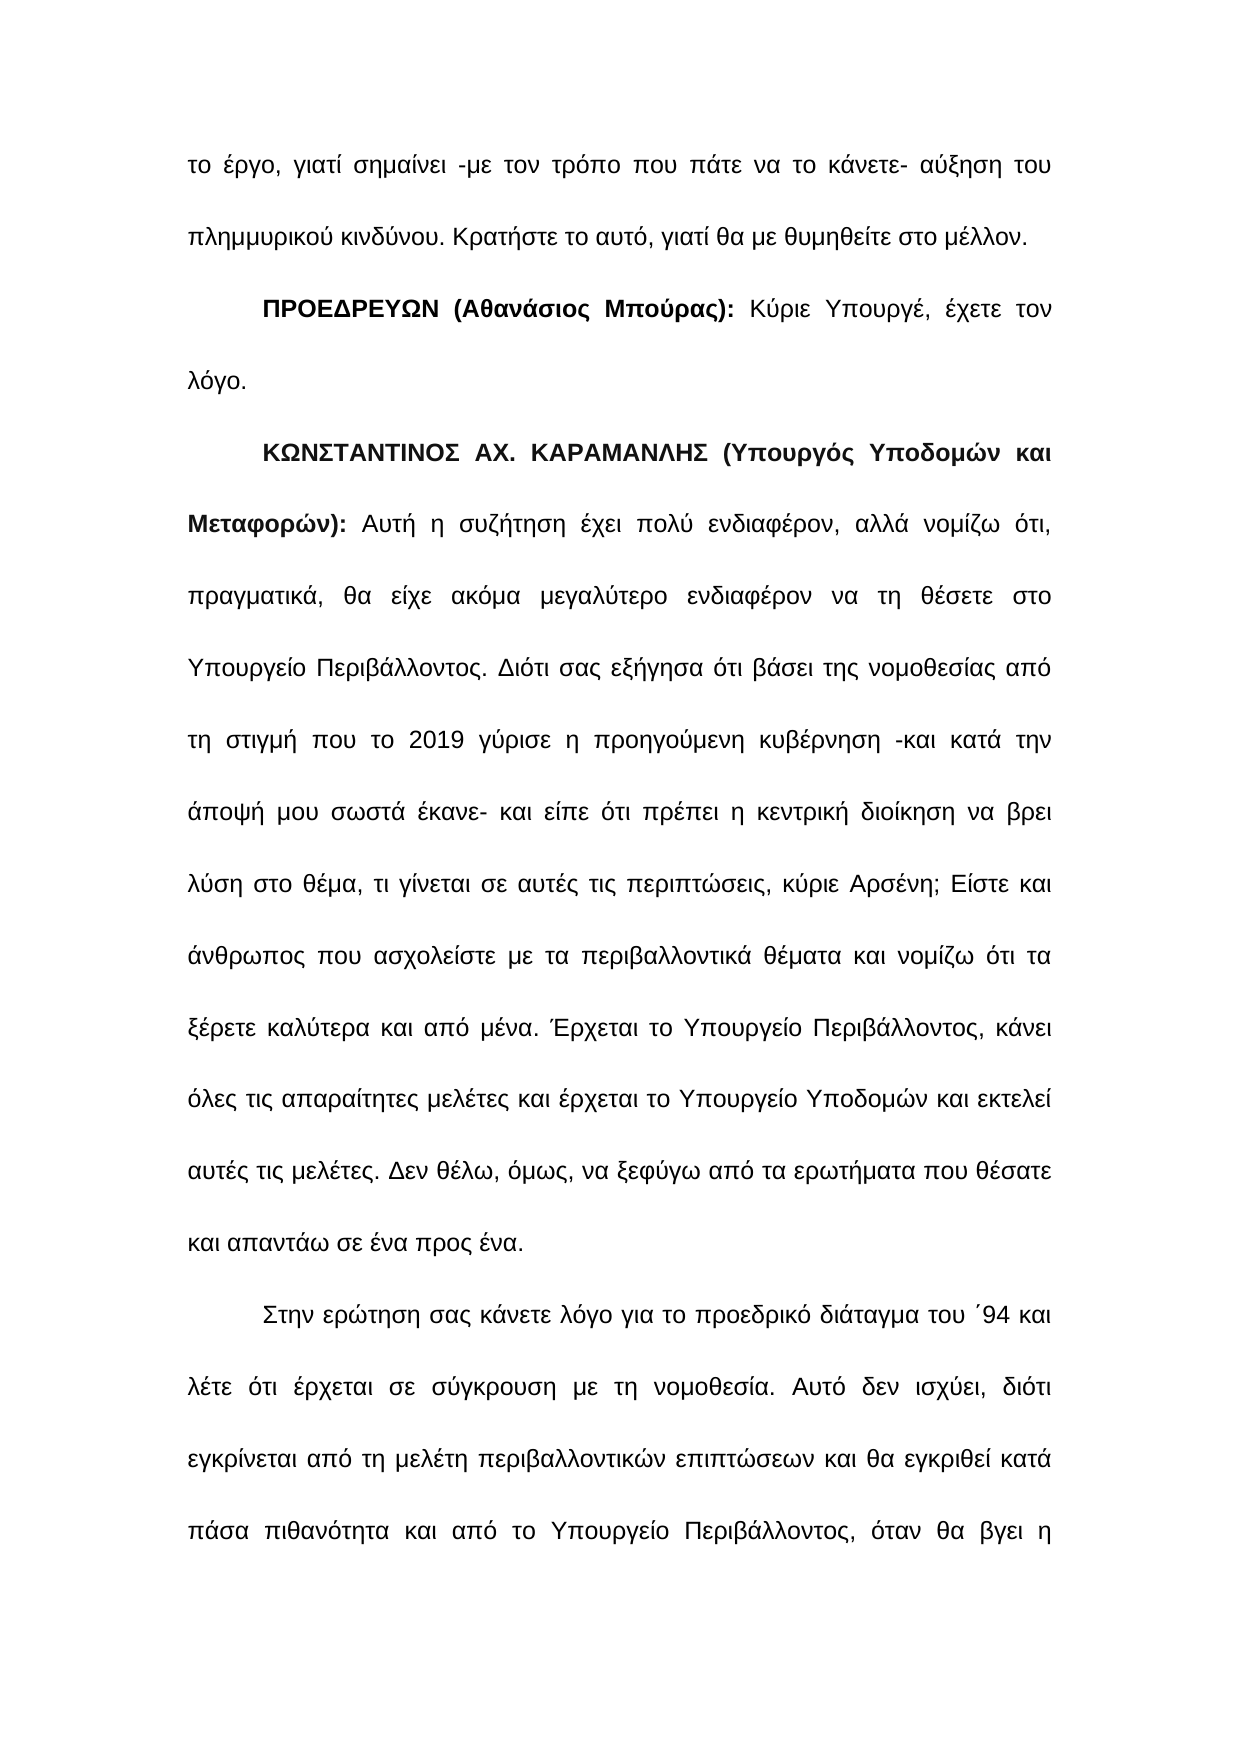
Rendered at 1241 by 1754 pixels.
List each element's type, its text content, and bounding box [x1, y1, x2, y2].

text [187, 150, 1053, 251]
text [187, 1300, 1053, 1544]
text ΠΡΟΕΔΡΕΥΩΝ (Αθανάσιος Μπούρας): Κύριε Υπουργέ, έχετε τον λόγο. [187, 294, 1053, 394]
text ΚΩΝΣΤΑΝΤΙΝΟΣ ΑΧ. ΚΑΡΑΜΑΝΛΗΣ (Υπουργός Υποδομών και Μεταφορών): Αυτή η συζήτηση έχει πολύ ενδιαφέρον, αλλά νομίζω ότι, πραγματικά, θα είχε ακόμα μεγαλύτερο ενδιαφέρον να τη θέσετε στο Υπουργείο Περιβάλλοντος. Διότι σας εξήγησα ότι βάσει της νομοθεσίας από τη στιγμή που το 2019 γύρισε η προηγούμενη κυβέρνηση -και κατά την άποψή μου σωστά έκανε- και είπε ότι πρέπει η κεντρική διοίκηση να βρει λύση στο θέμα, τι γίνεται σε αυτές τις περιπτώσεις, κύριε Αρσένη; Είστε και άνθρωπος που ασχολείστε με τα περιβαλλοντικά θέματα και νομίζω ότι τα ξέρετε καλύτερα και από μένα. Έρχεται το Υπουργείο Περιβάλλοντος, κάνει όλες τις απαραίτητες μελέτες και έρχεται το Υπουργείο Υποδομών και εκτελεί αυτές τις μελέτες. Δεν θέλω, όμως, να ξεφύγω από τα ερωτήματα που θέσατε και απαντάω σε ένα προς ένα. [187, 437, 1053, 1257]
